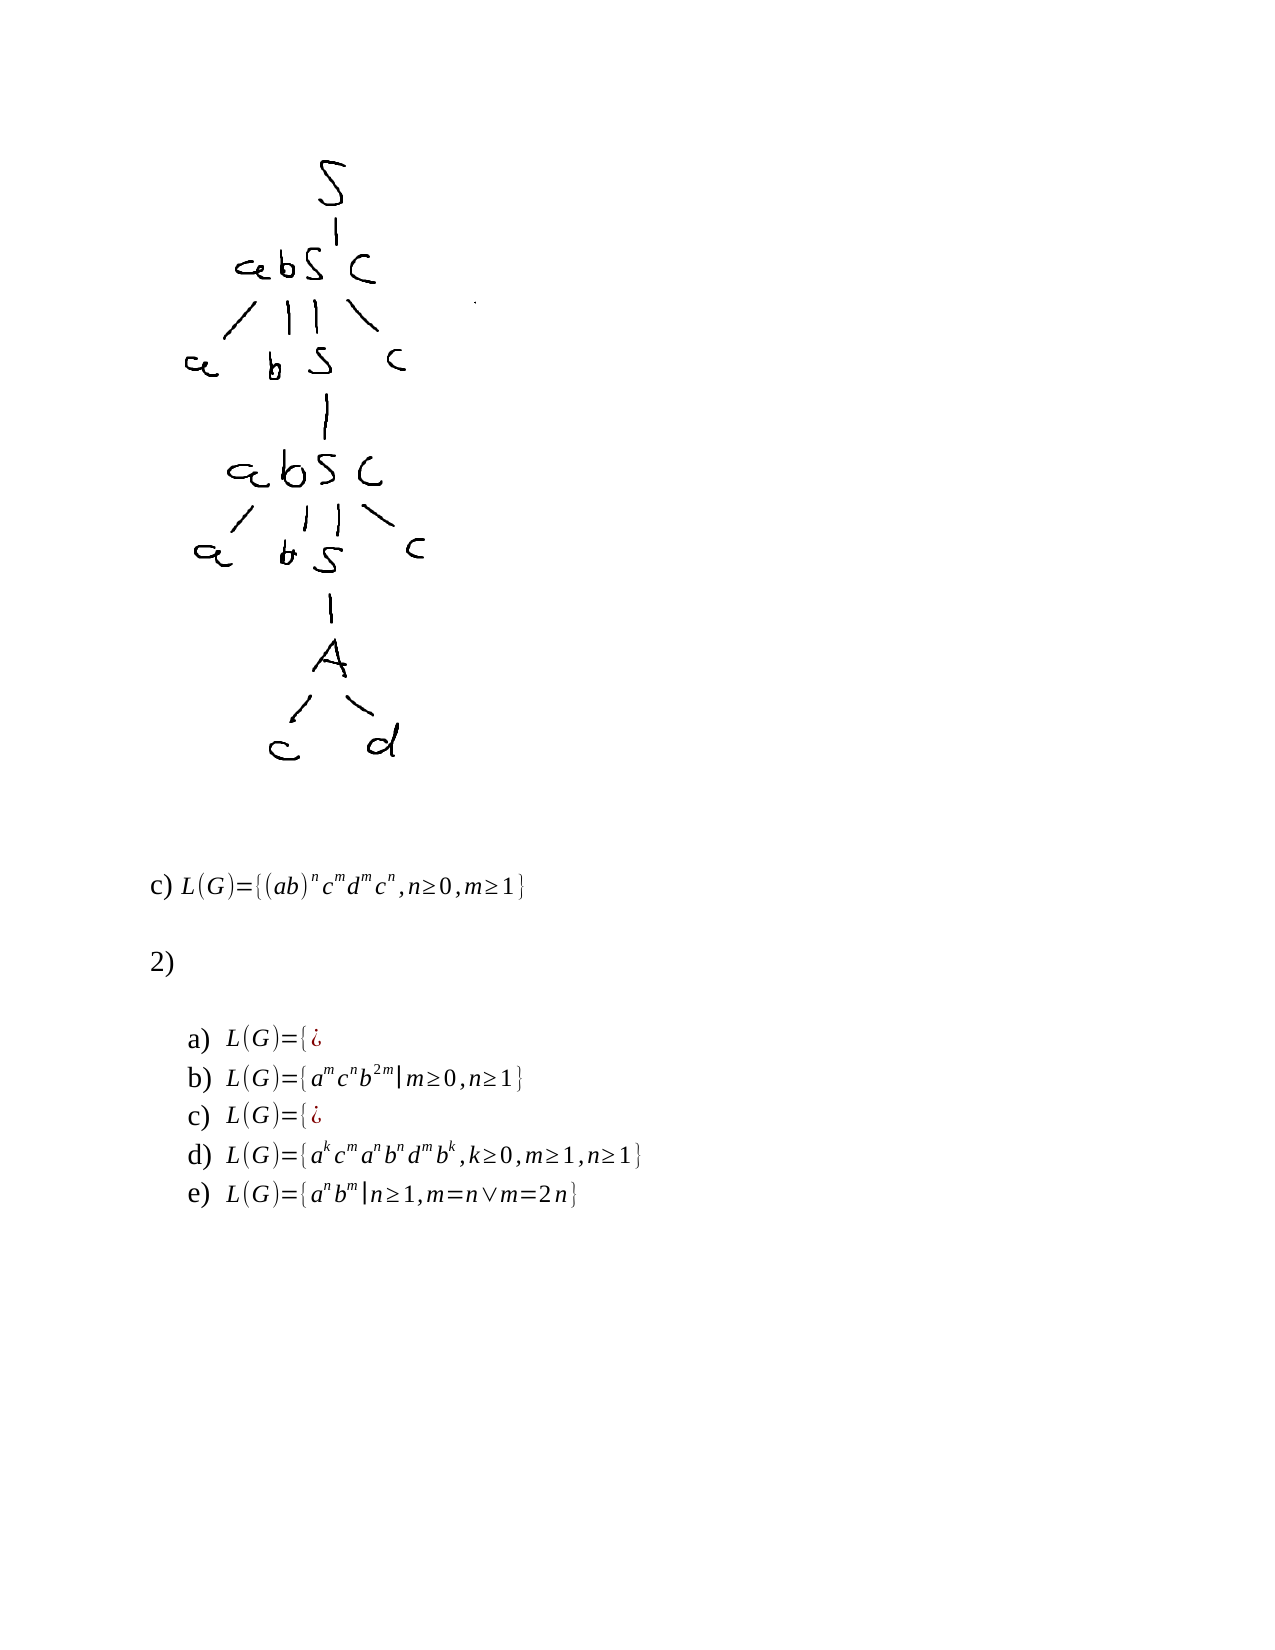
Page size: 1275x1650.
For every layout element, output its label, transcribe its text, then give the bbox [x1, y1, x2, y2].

picture [150, 150, 578, 864]
text 2) [150, 944, 1125, 978]
text c) [150, 867, 1125, 901]
